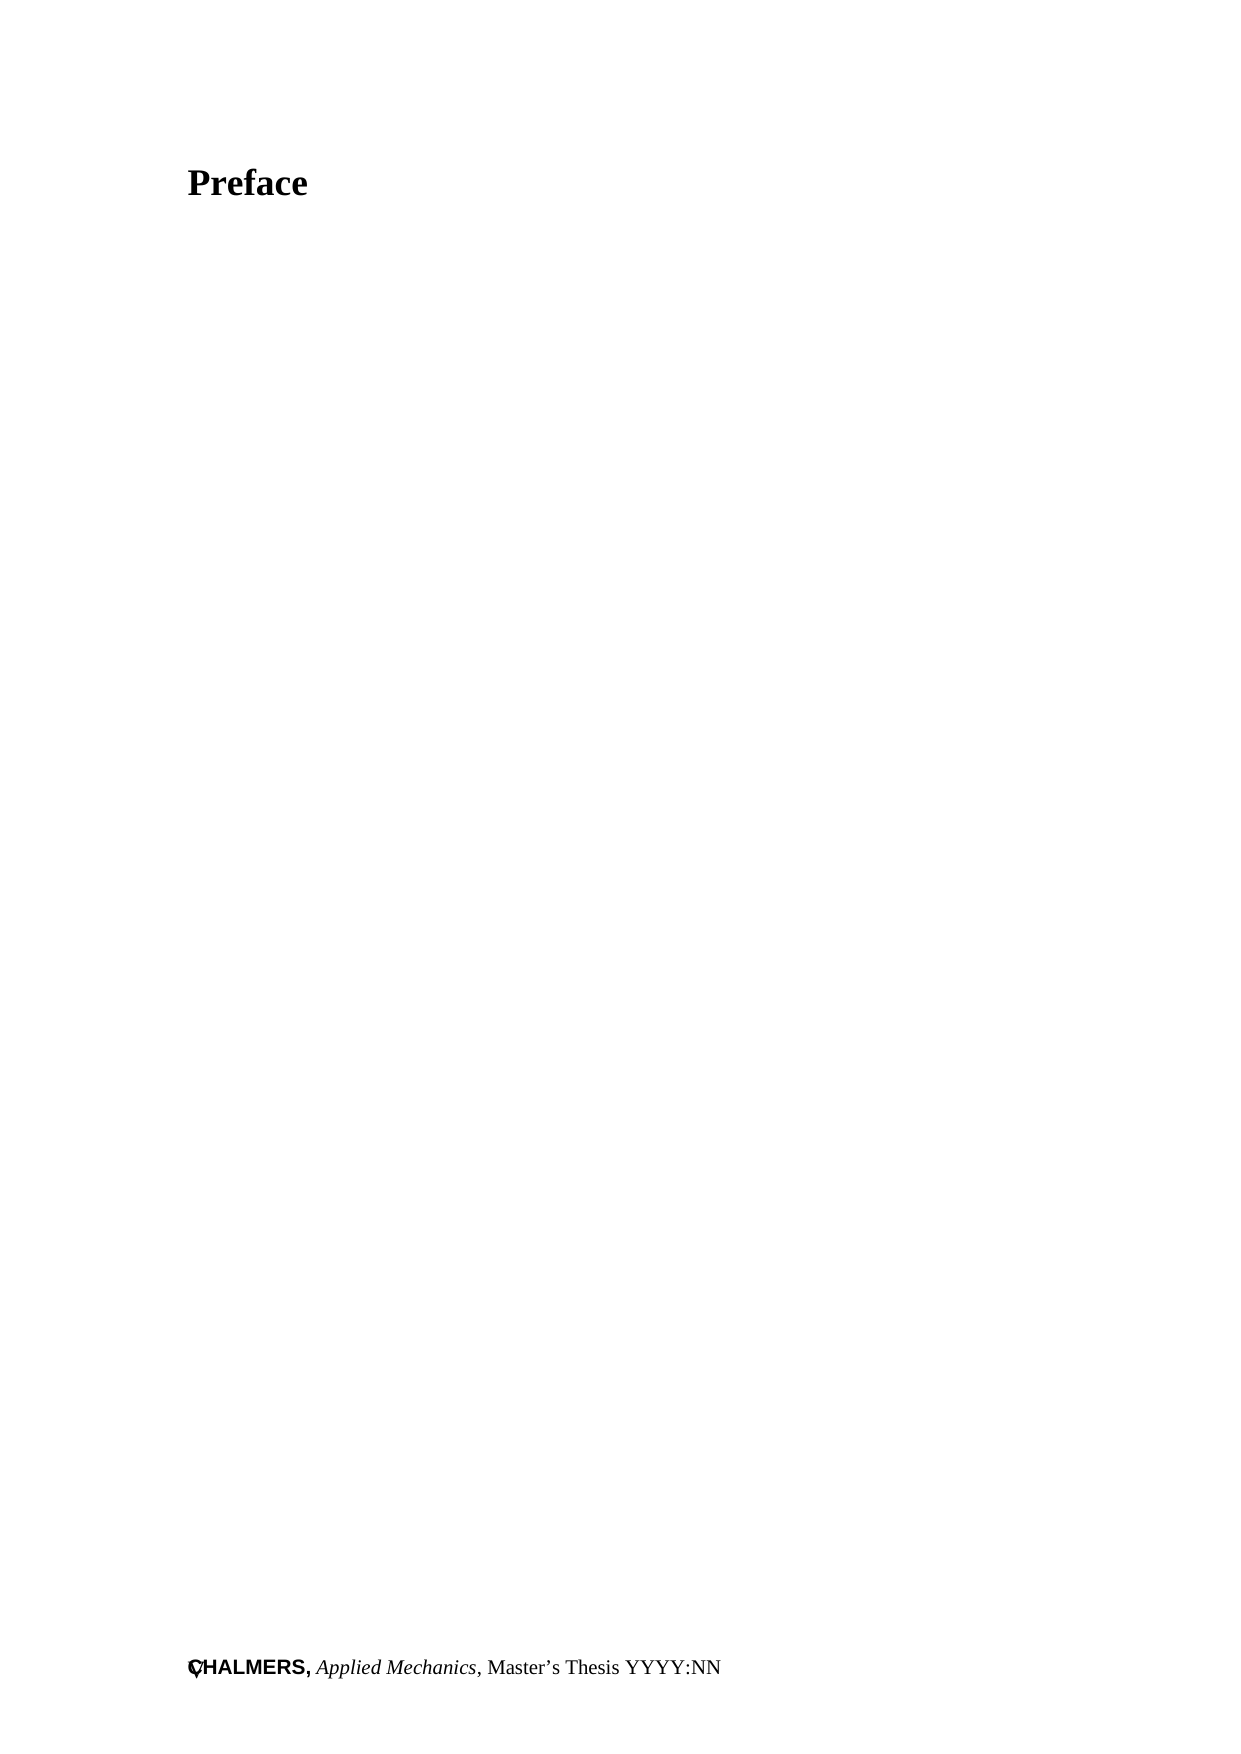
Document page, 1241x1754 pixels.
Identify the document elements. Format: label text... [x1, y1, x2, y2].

subtitle Preface [187, 160, 1053, 203]
